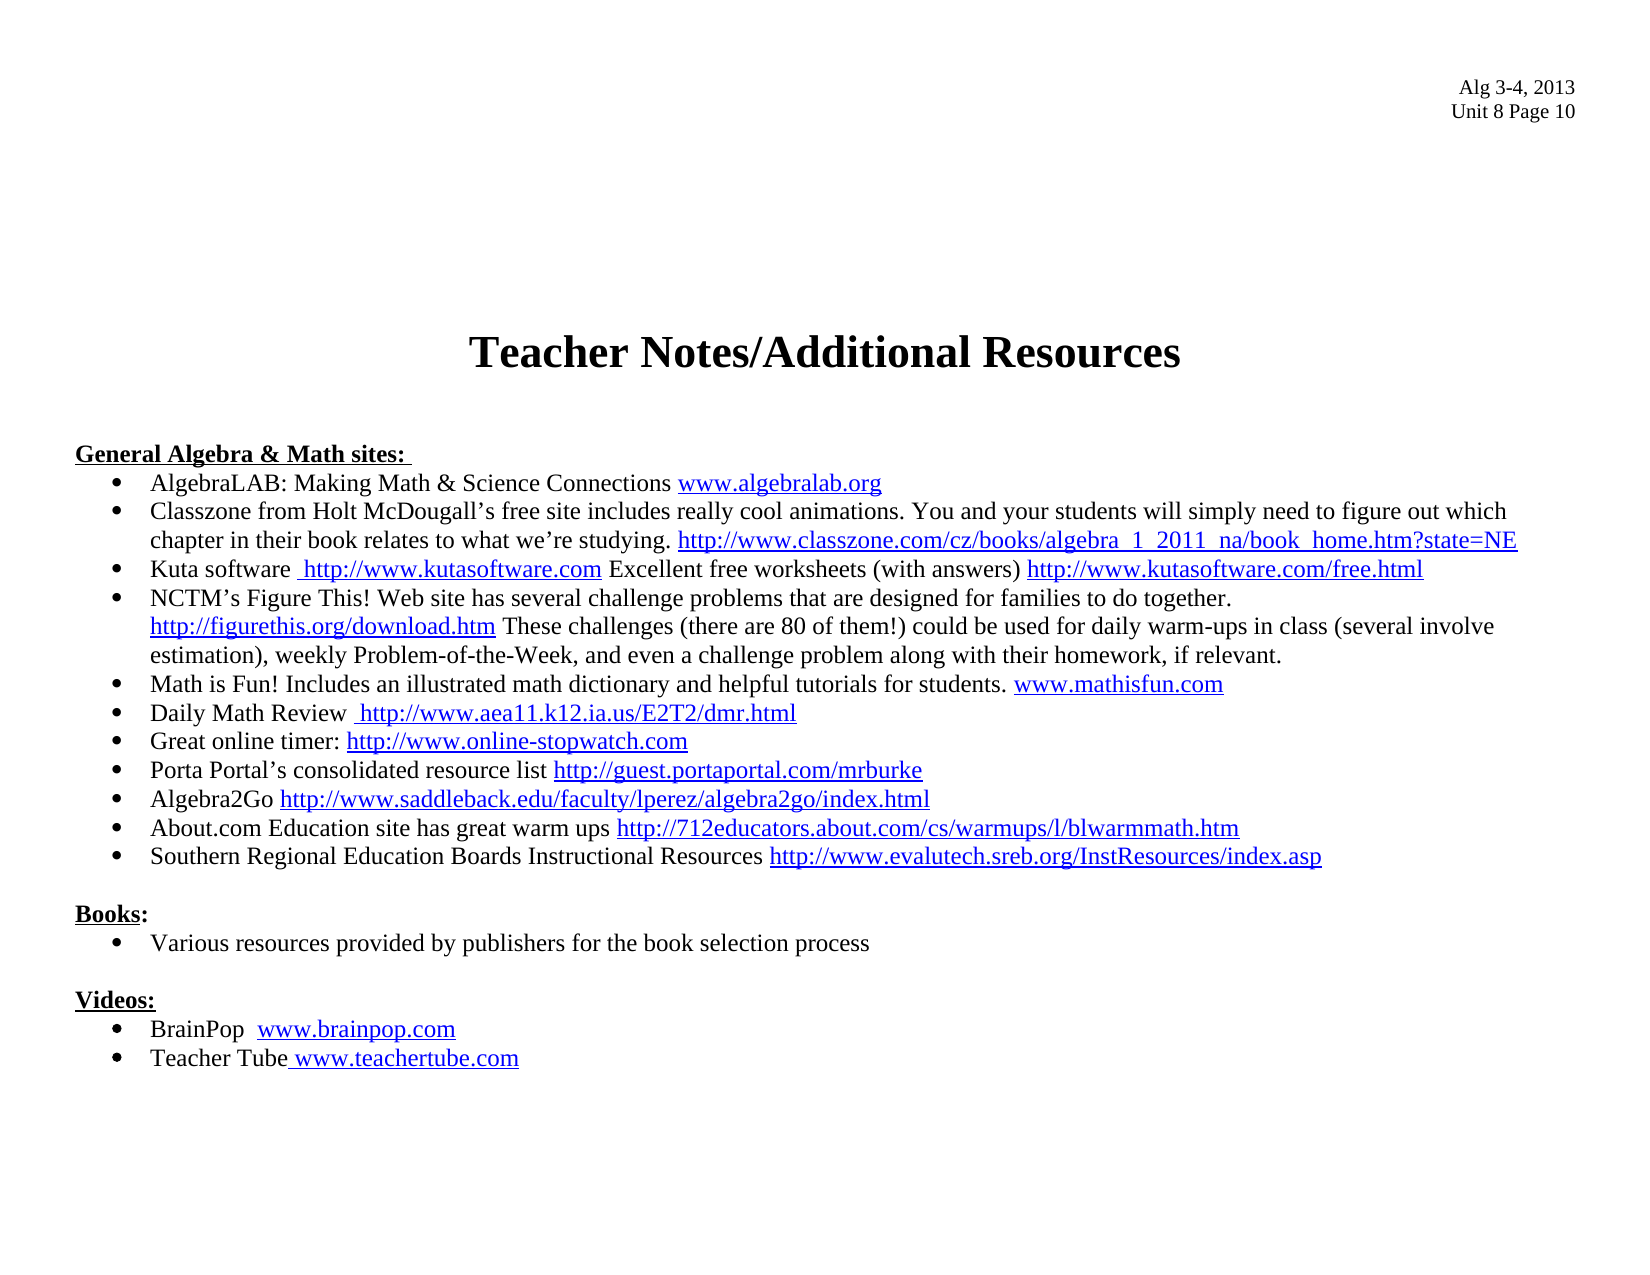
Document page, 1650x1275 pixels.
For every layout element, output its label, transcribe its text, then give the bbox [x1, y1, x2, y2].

list Southern Regional Education Boards Instructional Resources http://www.evalutech.sreb.org/InstResources/index.asp [112, 841, 1575, 870]
text Videos: [75, 985, 1575, 1014]
list AlgebraLAB: Making Math & Science Connections www.algebralab.org [112, 468, 1575, 496]
list Various resources provided by publishers for the book selection process [112, 928, 1575, 956]
list NCTM’s Figure This! Web site has several challenge problems that are designed for families to do together. http://figurethis.org/download.htm These challenges (there are 80 of them!) could be used for daily warm-ups in class (several involve estimation), weekly Problem-of-the-Week, and even a challenge problem along with their homework, if relevant. [112, 583, 1575, 669]
text Teacher Notes/Additional Resources [75, 324, 1575, 377]
list About.com Education site has great warm ups http://712educators.about.com/cs/warmups/l/blwarmmath.htm [112, 813, 1575, 841]
list Great online timer: http://www.online-stopwatch.com [112, 726, 1575, 755]
list BrainPop www.brainpop.com [112, 1014, 1575, 1043]
list Kuta software http://www.kutasoftware.com Excellent free worksheets (with answers) http://www.kutasoftware.com/free.html [112, 554, 1575, 583]
text General Algebra & Math sites: [75, 439, 1575, 468]
text Books: [75, 899, 1575, 928]
list Math is Fun! Includes an illustrated math dictionary and helpful tutorials for students. www.mathisfun.com [112, 669, 1575, 698]
list Classzone from Holt McDougall’s free site includes really cool animations. You and your students will simply need to figure out which chapter in their book relates to what we’re studying. http://www.classzone.com/cz/books/algebra_1_2011_na/book_home.htm?state=NE [112, 496, 1575, 554]
list Daily Math Review http://www.aea11.k12.ia.us/E2T2/dmr.html [112, 698, 1575, 726]
list Porta Portal’s consolidated resource list http://guest.portaportal.com/mrburke [112, 755, 1575, 784]
list Algebra2Go http://www.saddleback.edu/faculty/lperez/algebra2go/index.html [112, 784, 1575, 813]
list Teacher Tube www.teachertube.com [112, 1043, 1575, 1071]
